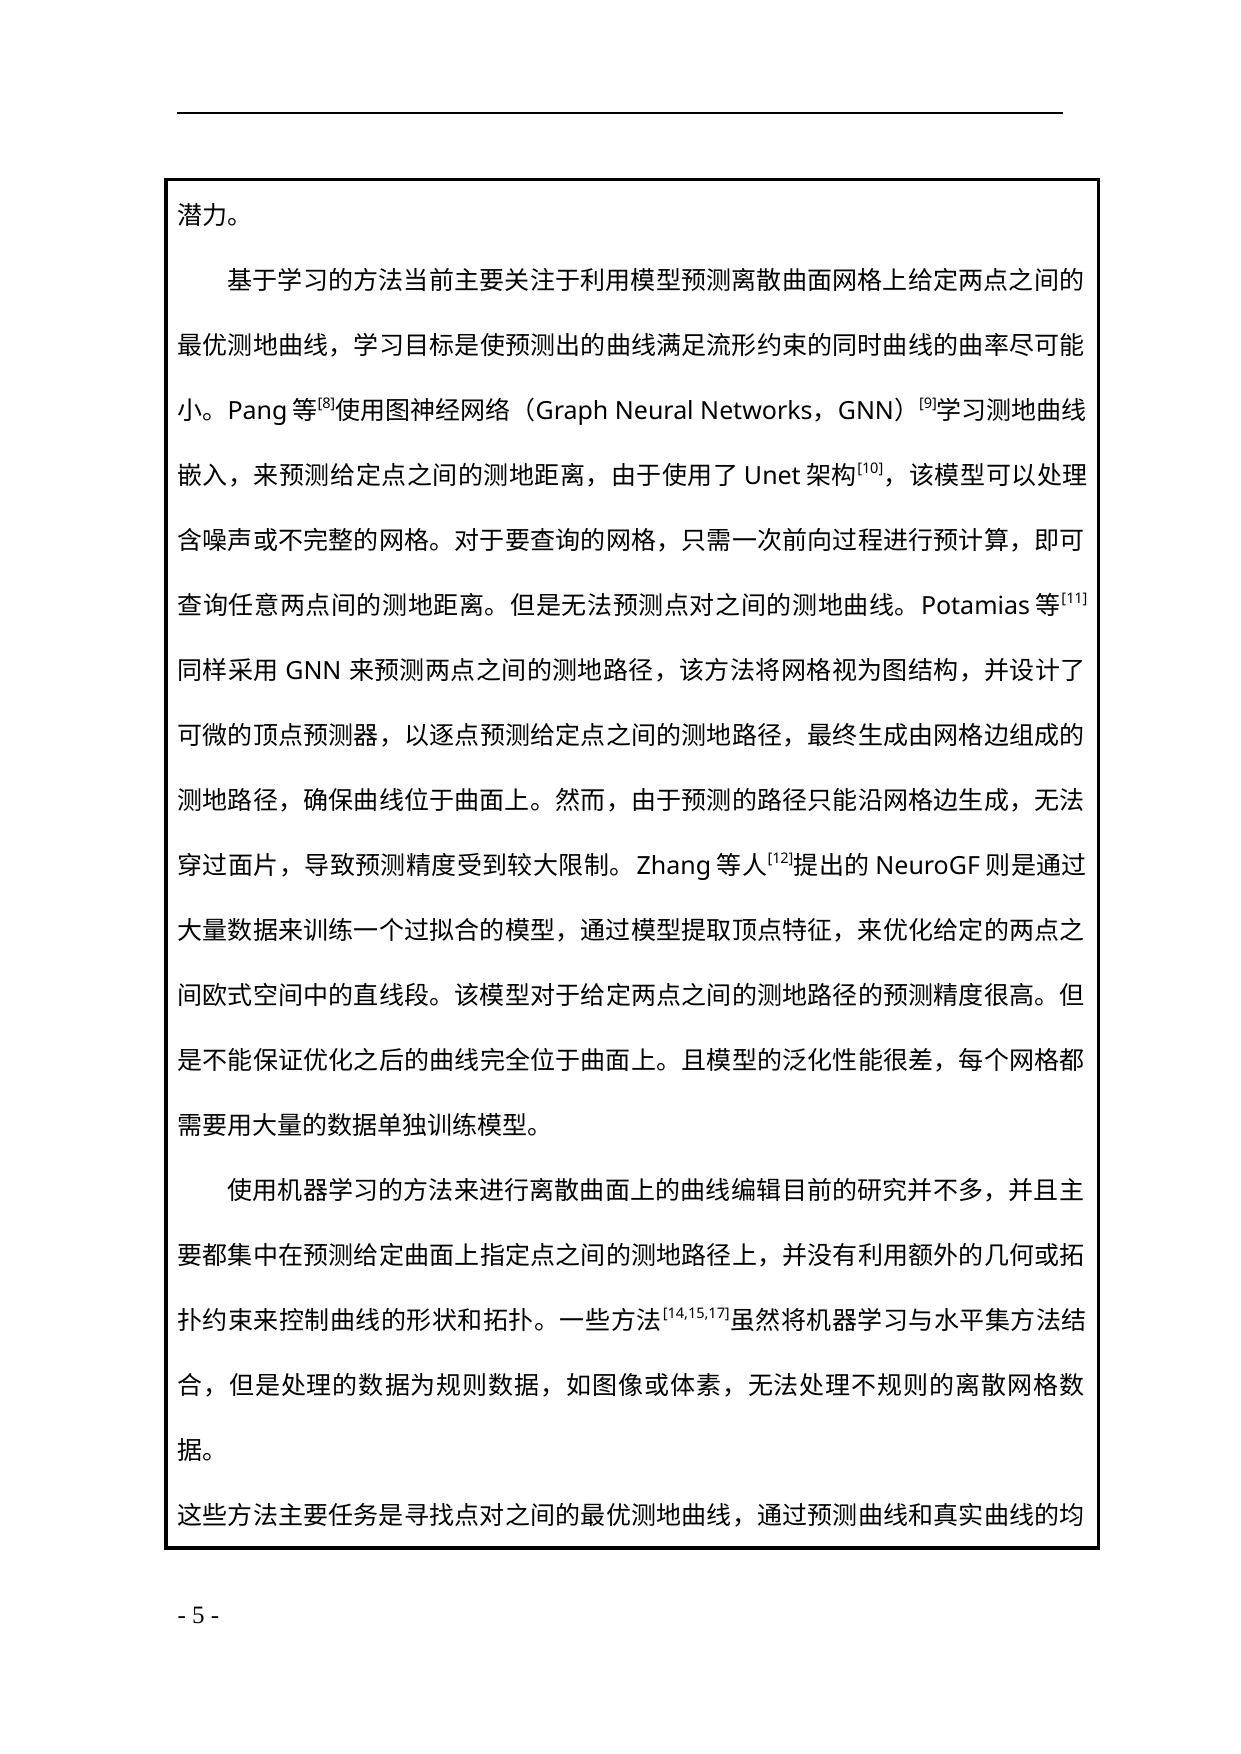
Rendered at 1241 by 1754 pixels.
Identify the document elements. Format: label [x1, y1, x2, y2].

table_cell [168, 181, 1097, 1546]
